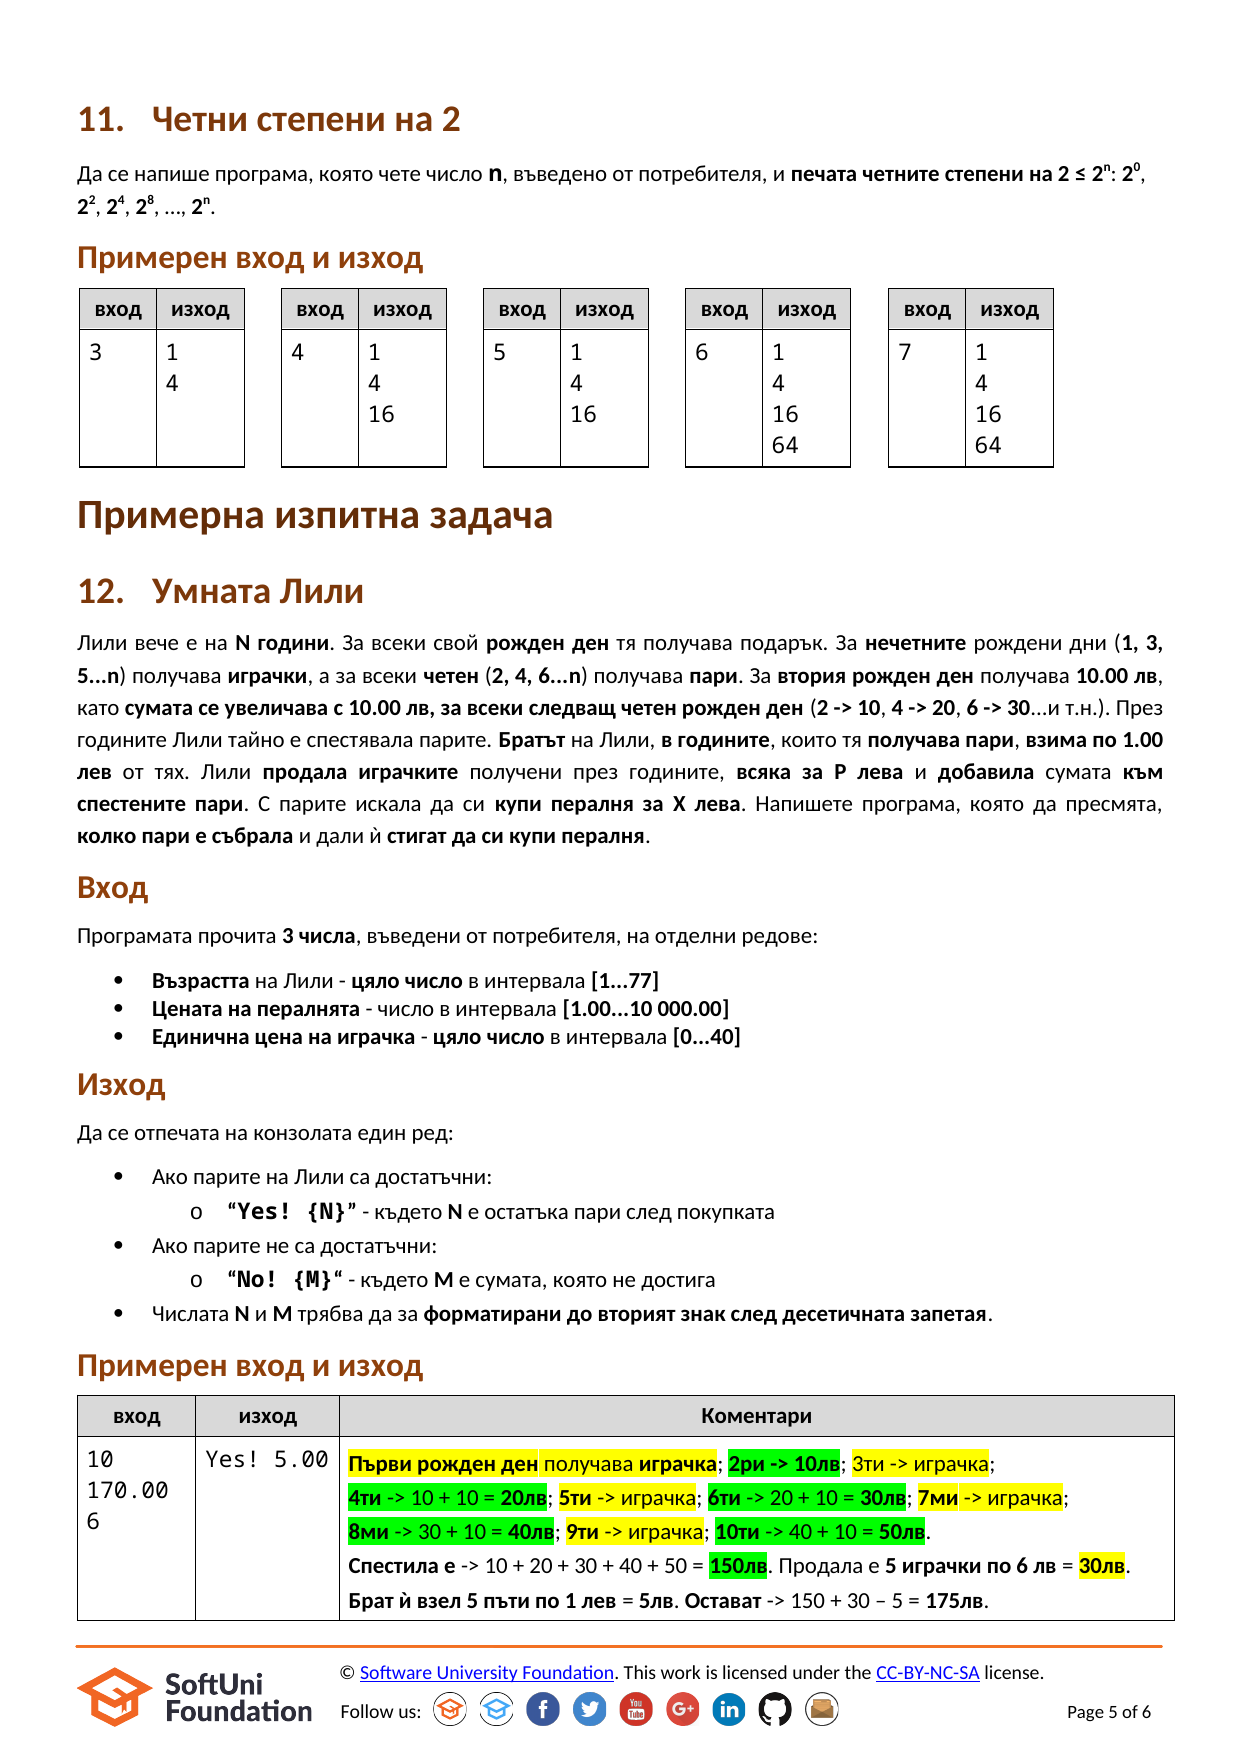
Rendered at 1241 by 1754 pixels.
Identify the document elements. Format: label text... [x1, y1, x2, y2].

table_header изход [196, 1396, 339, 1436]
table_cell 1 4 16 64 [763, 330, 850, 466]
picture [76, 1667, 312, 1727]
picture [619, 1692, 653, 1726]
picture [526, 1692, 560, 1726]
picture [805, 1692, 839, 1726]
picture [758, 1692, 792, 1726]
table_cell 3 [80, 330, 156, 466]
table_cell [340, 1437, 1174, 1620]
subtitle Умната Лили [77, 567, 1163, 613]
text Лили вече е на N години. За всеки свой рожден ден тя получава подарък. За нечетните рождени дни (1, 3, 5...n) получава играчки, а за всеки четен (2, 4, 6...n) получава пари. За втория рожден ден получава 10.00 лв, като сумата се увеличава с 10.00 лв, за всеки следващ четен рожден ден (2 -> 10, 4 -> 20, 6 -> 30...и т.н.). През годините Лили тайно е спестявала парите. Братът на Лили, в годините, които тя получава пари, взима по 1.00 лев от тях. Лили продала играчките получени през годините, всяка за P лева и добавила сумата към спестените пари. С парите искала да си купи пералня за X лева. Напишете програма, която да пресмята, колко пари е събрала и дали ѝ стигат да си купи пералня. [77, 628, 1163, 850]
list “No! {М}“ - където M е сумата, която не достига [189, 1263, 1163, 1294]
list Числата N и M трябва да за форматирани до вторият знак след десетичната запетая. [114, 1299, 1163, 1327]
table_header изход [561, 289, 648, 328]
picture [712, 1716, 722, 1726]
list Цената на пералнята - число в интервала [1.00...10 000.00] [114, 994, 1163, 1022]
list Възрастта на Лили - цяло число в интервала [1...77] [114, 966, 1163, 994]
picture [727, 1707, 738, 1717]
table_cell 4 [282, 330, 358, 466]
list Ако парите не са достатъчни: [114, 1231, 1163, 1259]
list Единична цена на играчка - цяло число в интервала [0...40] [114, 1022, 1163, 1050]
table_header изход [763, 289, 850, 328]
table_header вход [686, 289, 762, 328]
table_header вход [484, 289, 560, 328]
table_cell 1 4 [157, 330, 244, 466]
table_cell 10 170.00 6 [78, 1437, 195, 1620]
text Да се отпечата на конзолата един ред: [77, 1118, 1163, 1146]
list Ако парите на Лили са достатъчни: [114, 1162, 1163, 1191]
picture [712, 1693, 722, 1703]
table_header изход [966, 289, 1053, 328]
picture [736, 1716, 746, 1726]
text Да се напише програма, която чете число n, въведено от потребителя, и печата четните степени на 2 ≤ 2n: 20, 22, 24, 28, …, 2n. [77, 156, 1163, 220]
table_header вход [78, 1396, 195, 1436]
text Програмата прочита 3 числа, въведени от потребителя, на отделни редове: [77, 921, 1163, 949]
list “Yes! {N}” - където N е остатъка пари след покупката [189, 1195, 1163, 1226]
table_header изход [157, 289, 244, 328]
picture [480, 1692, 513, 1726]
table_header вход [282, 289, 358, 328]
subtitle Примерна изпитна задача [77, 488, 1163, 539]
subtitle Изход [77, 1063, 1163, 1103]
table_header [851, 288, 888, 466]
picture [433, 1692, 467, 1726]
table_cell 1 4 16 [359, 330, 446, 466]
table_header вход [80, 289, 156, 328]
picture [573, 1692, 607, 1726]
subtitle Четни степени на 2 [77, 95, 1163, 141]
table_header вход [889, 289, 965, 328]
table_cell 7 [889, 330, 965, 466]
table_header изход [359, 289, 446, 328]
table_header [245, 288, 281, 466]
subtitle Примерен вход и изход [77, 237, 1163, 277]
picture [666, 1692, 700, 1726]
table_cell 5 [484, 330, 560, 466]
table_header [447, 288, 483, 466]
table_header Коментари [340, 1396, 1174, 1436]
table_cell 6 [686, 330, 762, 466]
table_header [649, 288, 685, 466]
table_cell Yes! 5.00 [196, 1437, 339, 1620]
picture [736, 1693, 746, 1703]
table_cell 1 4 16 64 [966, 330, 1053, 466]
subtitle Вход [77, 866, 1163, 907]
table_cell 1 4 16 [561, 330, 648, 466]
subtitle Примерен вход и изход [77, 1344, 1163, 1384]
